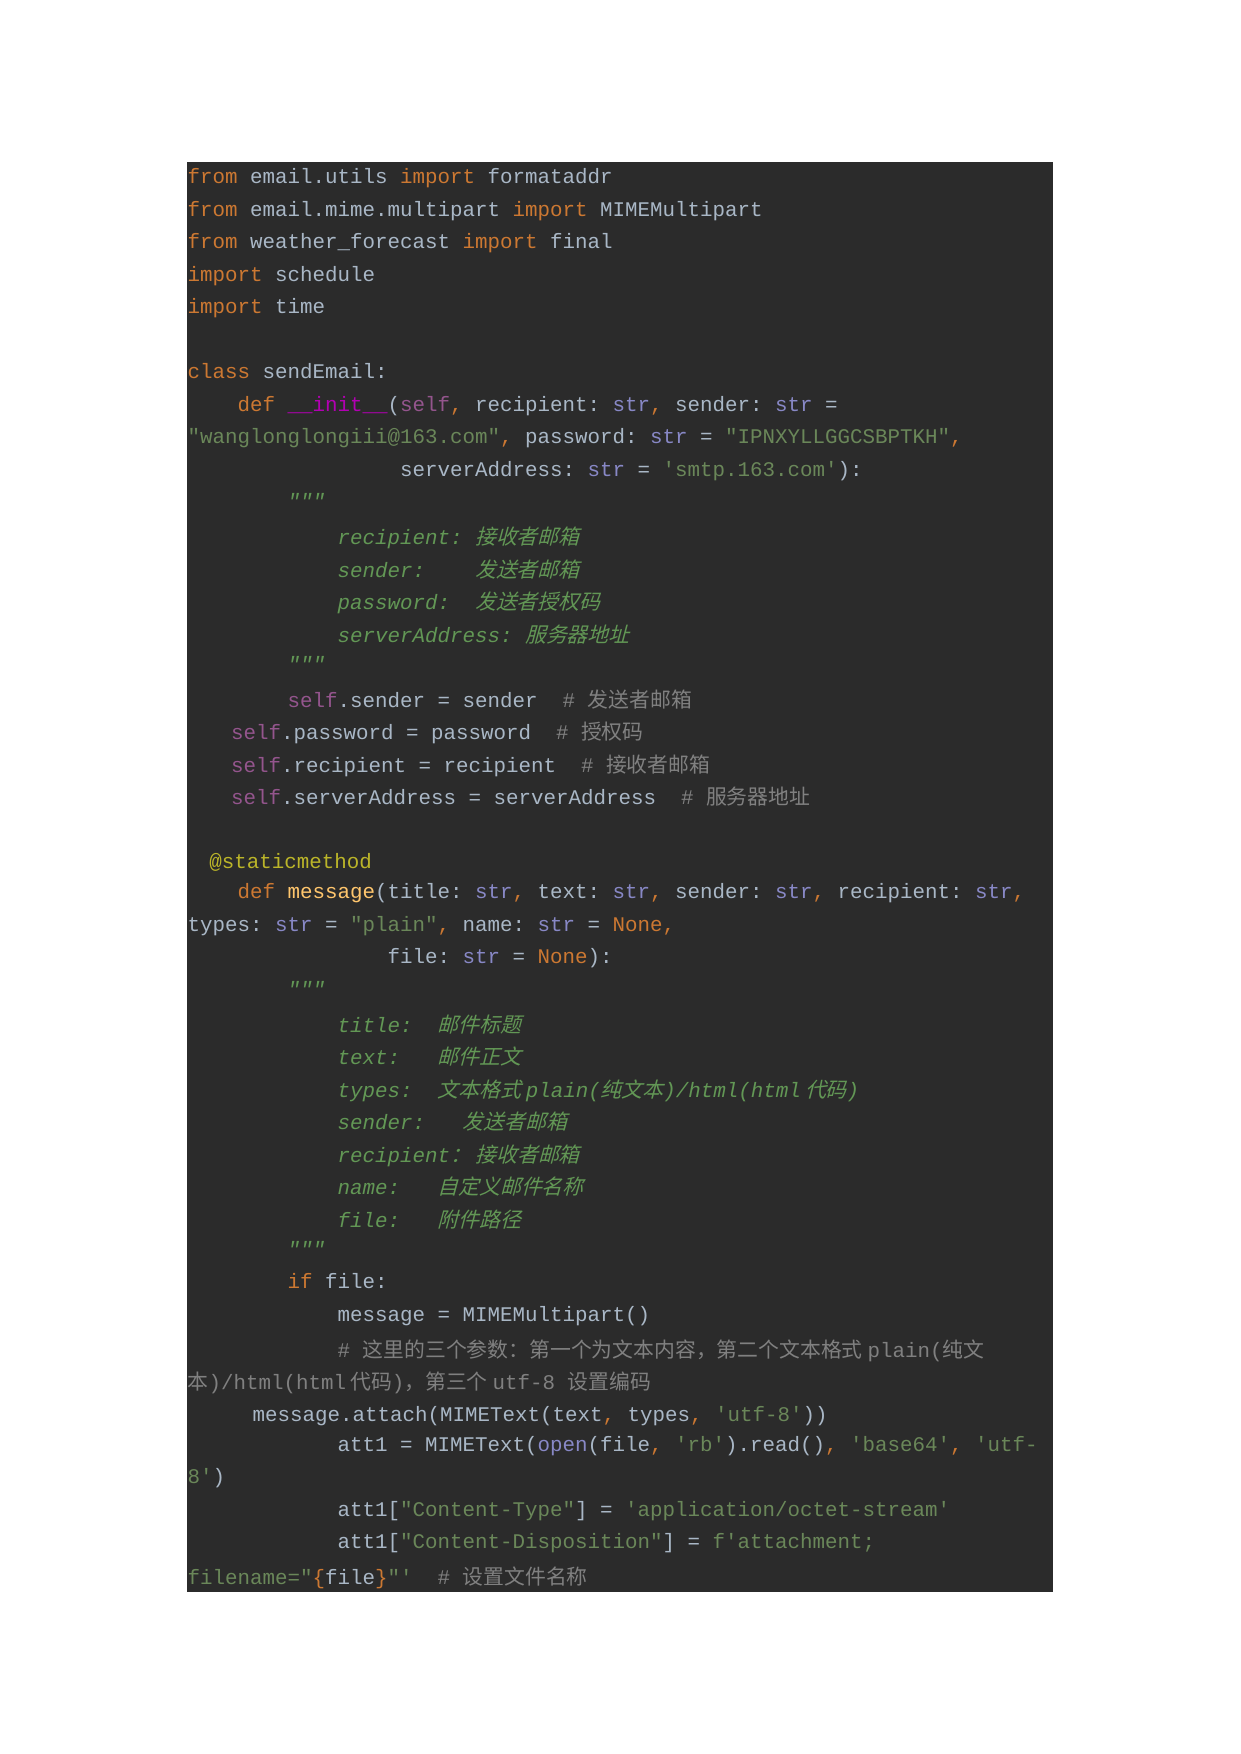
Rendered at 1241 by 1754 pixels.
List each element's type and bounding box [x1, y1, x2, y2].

text [187, 162, 1053, 1592]
